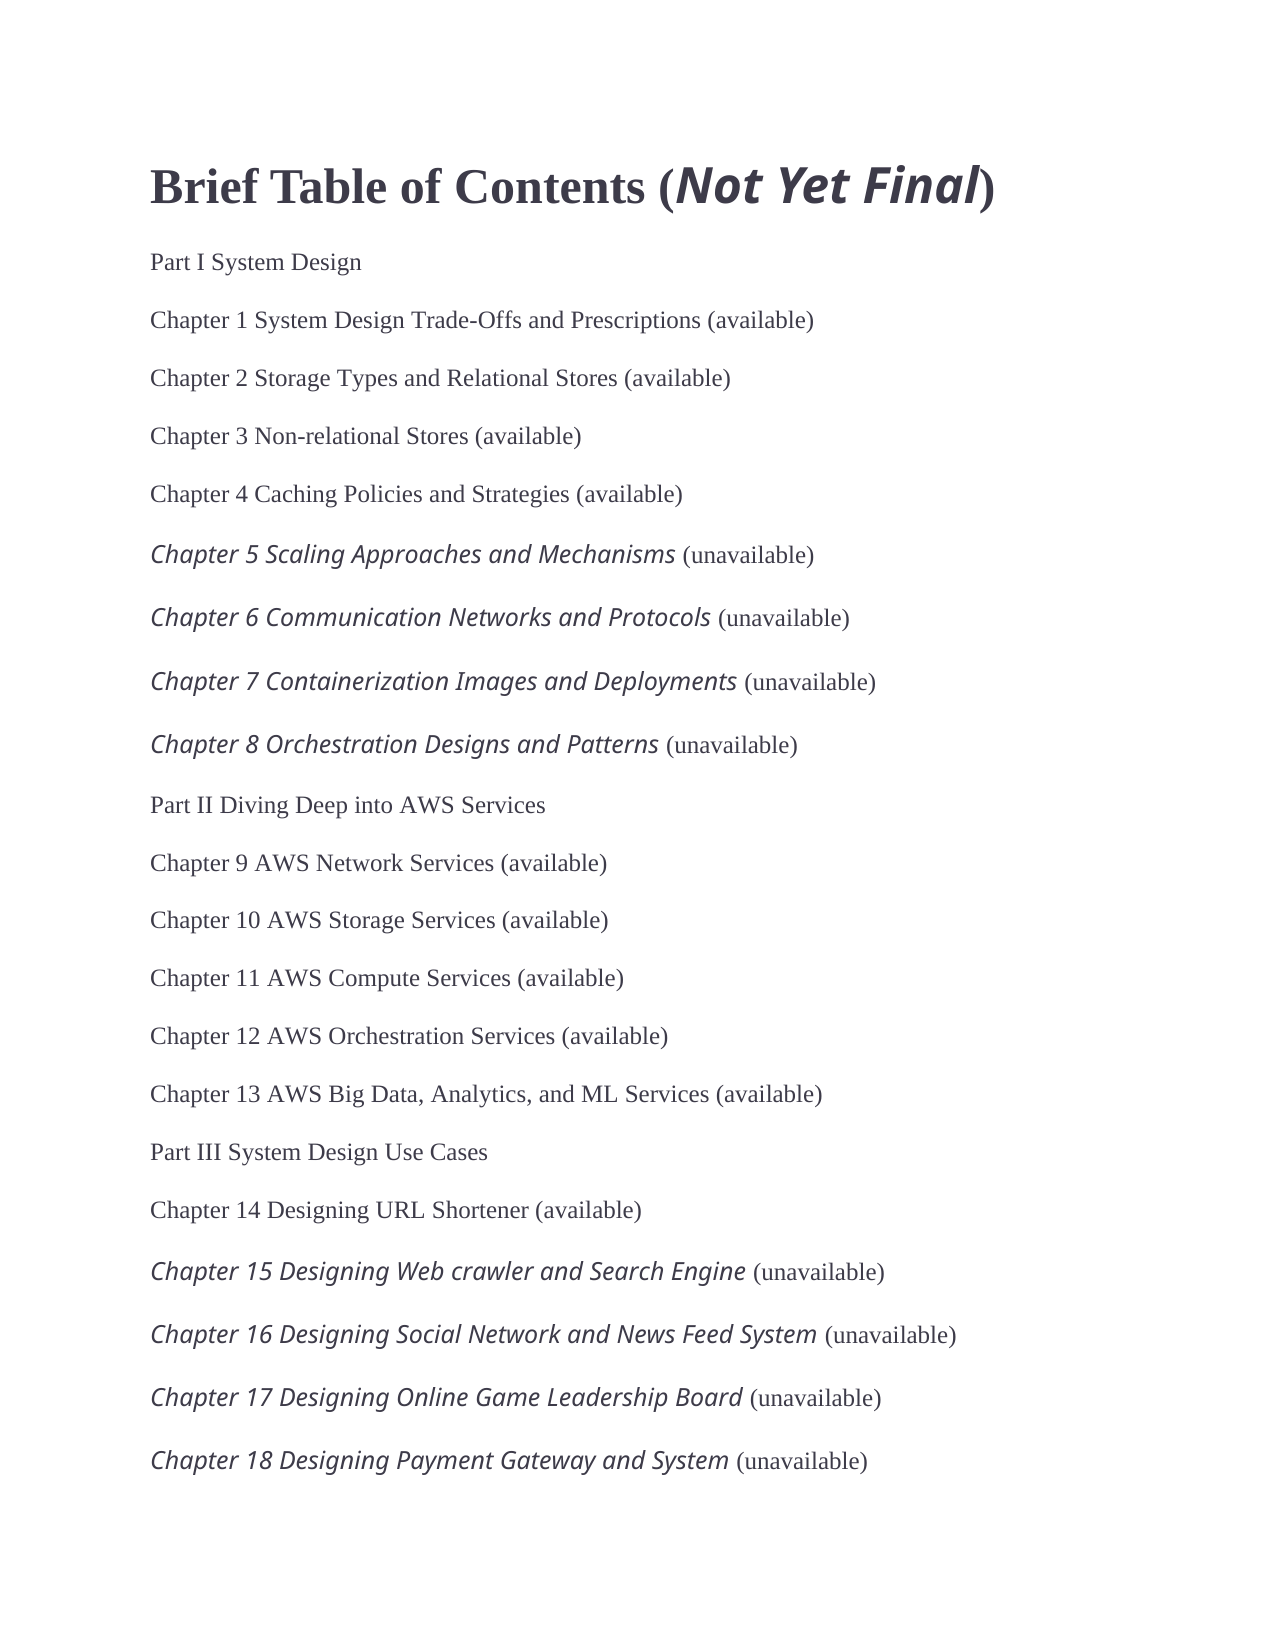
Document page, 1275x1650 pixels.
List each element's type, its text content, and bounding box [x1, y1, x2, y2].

text Chapter 17 Designing Online Game Leadership Board (unavailable) [150, 1379, 1125, 1414]
text Chapter 18 Designing Payment Gateway and System (unavailable) [150, 1443, 1125, 1477]
text Chapter 3 Non-relational Stores (available) [150, 421, 1125, 450]
text Chapter 13 AWS Big Data, Analytics, and ML Services (available) [150, 1079, 1125, 1108]
text Chapter 4 Caching Policies and Strategies (available) [150, 479, 1125, 508]
text Chapter 10 AWS Storage Services (available) [150, 906, 1125, 934]
text Chapter 9 AWS Network Services (available) [150, 848, 1125, 876]
text Chapter 14 Designing URL Shortener (available) [150, 1195, 1125, 1224]
text Part I System Design [150, 247, 1125, 276]
text Chapter 6 Communication Networks and Protocols (unavailable) [150, 600, 1125, 634]
text Chapter 2 Storage Types and Relational Stores (available) [150, 363, 1125, 392]
text Chapter 7 Containerization Images and Deployments (unavailable) [150, 663, 1125, 697]
text Part III System Design Use Cases [150, 1137, 1125, 1166]
text Chapter 8 Orchestration Designs and Patterns (unavailable) [150, 727, 1125, 761]
text Chapter 16 Designing Social Network and News Feed System (unavailable) [150, 1316, 1125, 1350]
text Chapter 15 Designing Web crawler and Search Engine (unavailable) [150, 1253, 1125, 1287]
text Part II Diving Deep into AWS Services [150, 790, 1125, 818]
text Chapter 12 AWS Orchestration Services (available) [150, 1021, 1125, 1050]
text Chapter 11 AWS Compute Services (available) [150, 963, 1125, 992]
text Chapter 5 Scaling Approaches and Mechanisms (unavailable) [150, 537, 1125, 571]
text Chapter 1 System Design Trade-Offs and Prescriptions (available) [150, 305, 1125, 334]
text Brief Table of Contents (Not Yet Final) [150, 150, 1125, 218]
